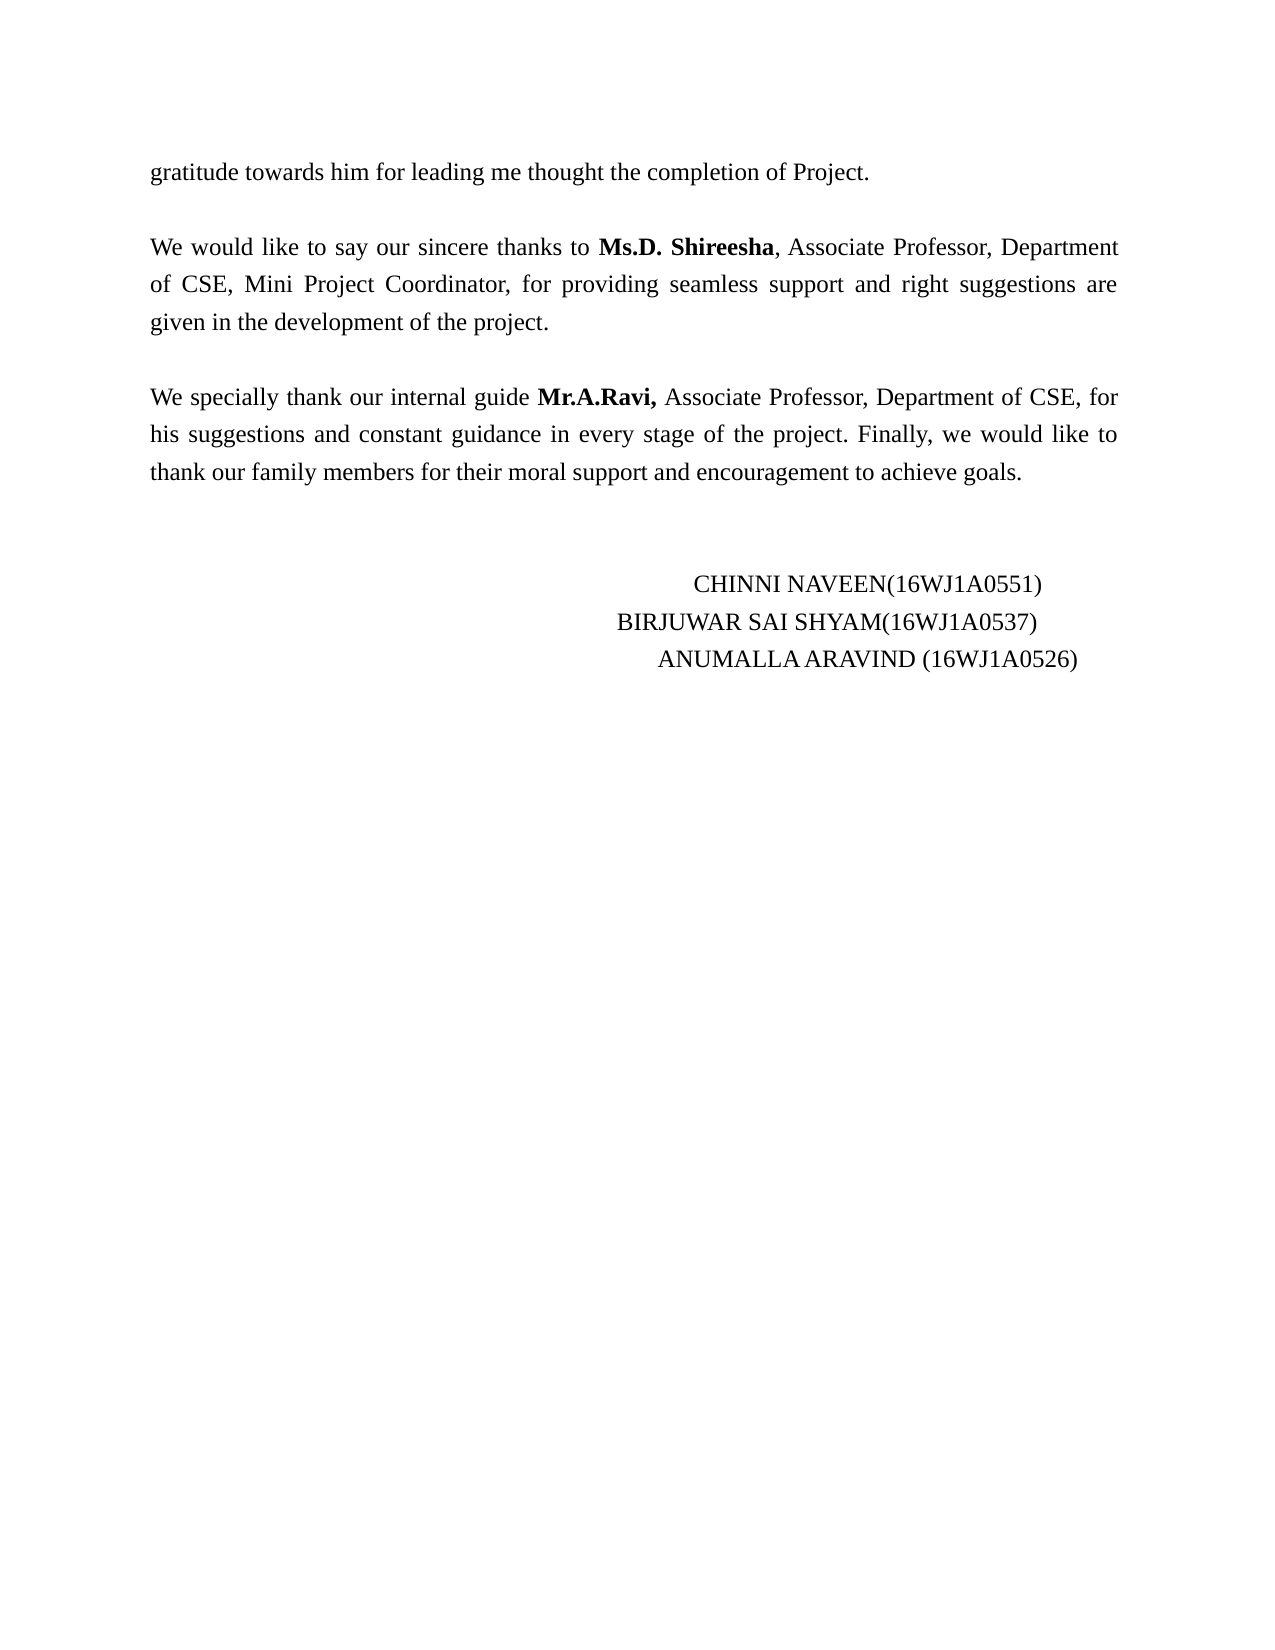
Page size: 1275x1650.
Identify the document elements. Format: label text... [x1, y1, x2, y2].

text CHINNI NAVEEN(16WJ1A0551) [610, 562, 1125, 600]
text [150, 150, 1125, 187]
text BIRJUWAR SAI SHYAM(16WJ1A0537) [610, 600, 1125, 637]
text ANUMALLA ARAVIND (16WJ1A0526) [610, 637, 1125, 675]
text We specially thank our internal guide Mr.A.Ravi, Associate Professor, Department of CSE, for his suggestions and constant guidance in every stage of the project. Finally, we would like to thank our family members for their moral support and encouragement to achieve goals. [150, 375, 1119, 487]
text We would like to say our sincere thanks to Ms.D. Shireesha, Associate Professor, Department of CSE, Mini Project Coordinator, for providing seamless support and right suggestions are given in the development of the project. [150, 225, 1119, 337]
